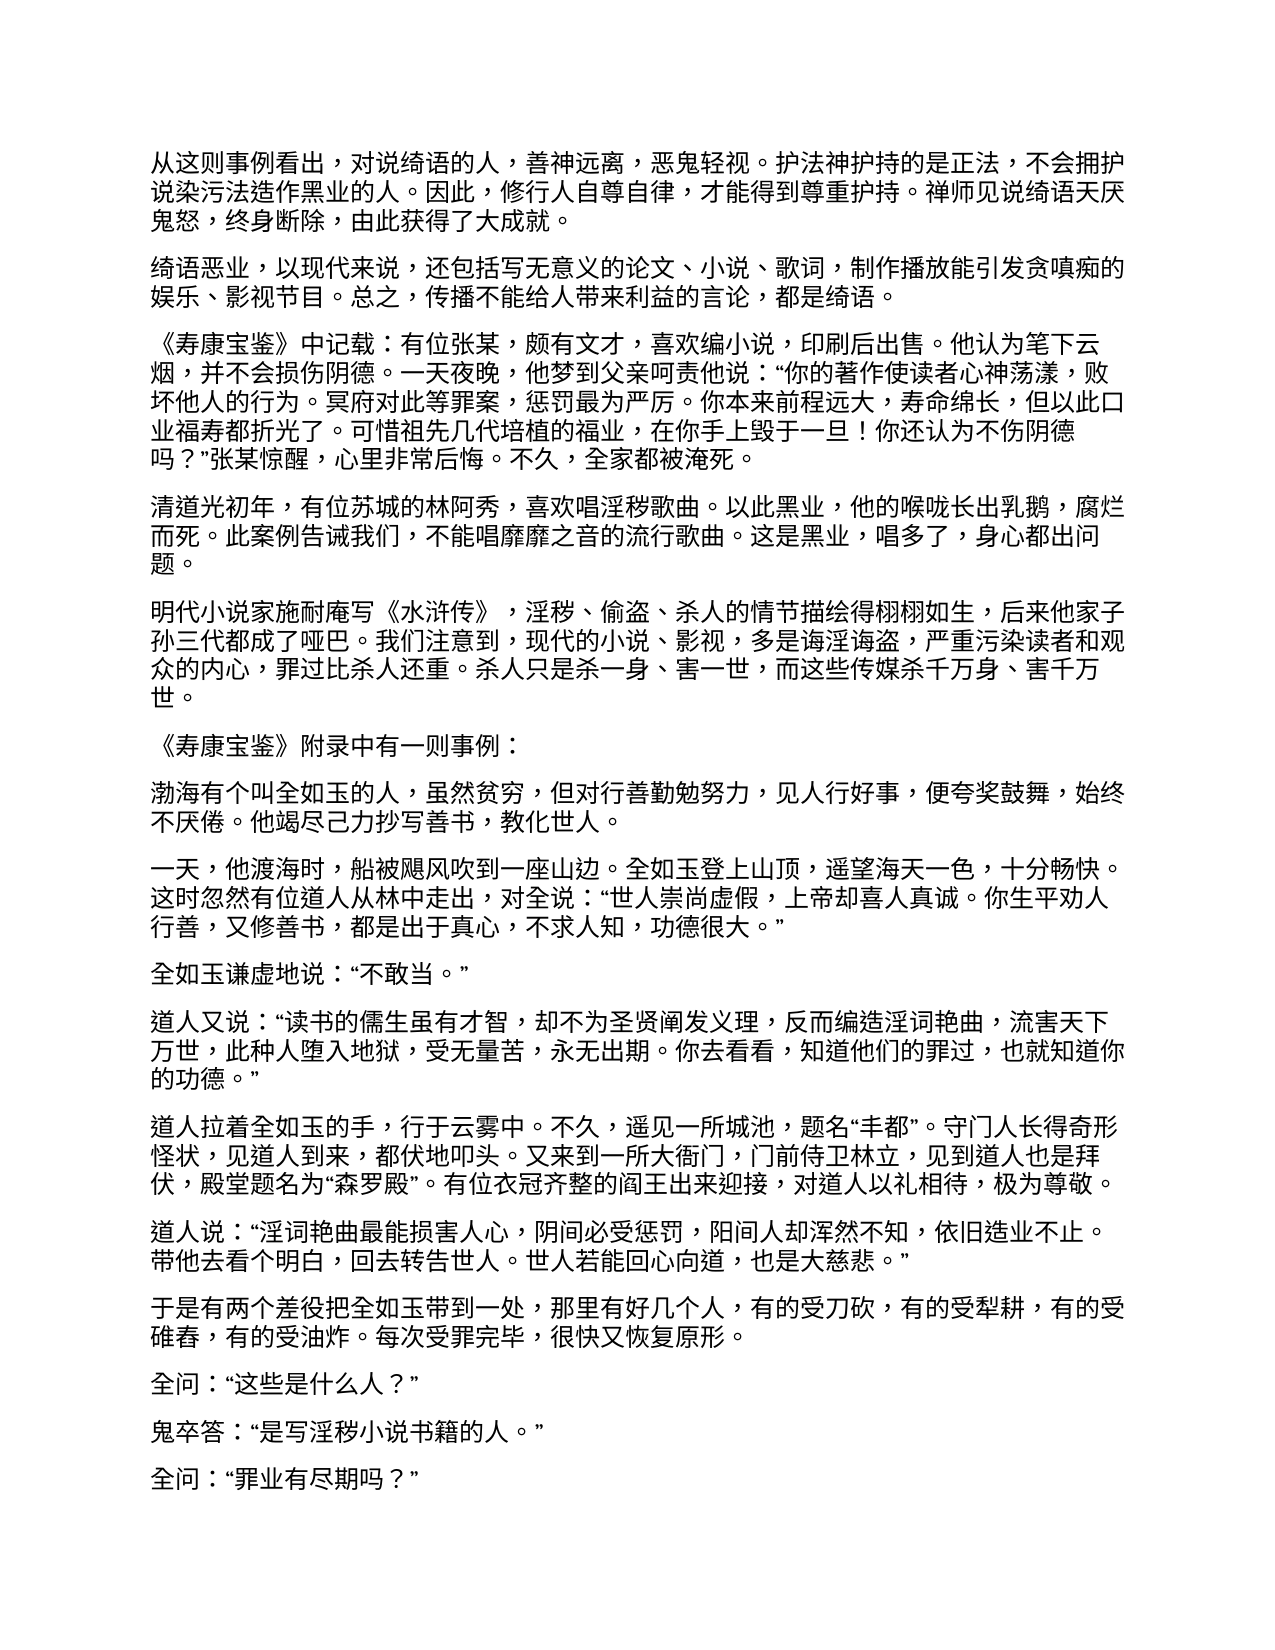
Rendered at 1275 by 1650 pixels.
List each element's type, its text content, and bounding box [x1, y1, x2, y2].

text 《寿康宝鉴》附录中有一则事例： [150, 732, 1125, 761]
text 全如玉谦虚地说：“不敢当。” [150, 961, 1125, 990]
text 从这则事例看出，对说绮语的人，善神远离，恶鬼轻视。护法神护持的是正法，不会拥护说染污法造作黑业的人。因此，修行人自尊自律，才能得到尊重护持。禅师见说绮语天厌鬼怒，终身断除，由此获得了大成就。 [150, 150, 1125, 236]
text 绮语恶业，以现代来说，还包括写无意义的论文、小说、歌词，制作播放能引发贪嗔痴的娱乐、影视节目。总之，传播不能给人带来利益的言论，都是绮语。 [150, 255, 1125, 312]
text 于是有两个差役把全如玉带到一处，那里有好几个人，有的受刀砍，有的受犁耕，有的受碓舂，有的受油炸。每次受罪完毕，很快又恢复原形。 [150, 1295, 1125, 1352]
text 全问：“这些是什么人？” [150, 1371, 1125, 1400]
text 渤海有个叫全如玉的人，虽然贫穷，但对行善勤勉努力，见人行好事，便夸奖鼓舞，始终不厌倦。他竭尽己力抄写善书，教化世人。 [150, 780, 1125, 837]
text 鬼卒答：“是写淫秽小说书籍的人。” [150, 1419, 1125, 1447]
text 《寿康宝鉴》中记载：有位张某，颇有文才，喜欢编小说，印刷后出售。他认为笔下云烟，并不会损伤阴德。一天夜晚，他梦到父亲呵责他说：“你的著作使读者心神荡漾，败坏他人的行为。冥府对此等罪案，惩罚最为严厉。你本来前程远大，寿命绵长，但以此口业福寿都折光了。可惜祖先几代培植的福业，在你手上毁于一旦！你还认为不伤阴德吗？”张某惊醒，心里非常后悔。不久，全家都被淹死。 [150, 331, 1125, 475]
text 道人说：“淫词艳曲最能损害人心，阴间必受惩罚，阳间人却浑然不知，依旧造业不止。带他去看个明白，回去转告世人。世人若能回心向道，也是大慈悲。” [150, 1219, 1125, 1276]
text 全问：“罪业有尽期吗？” [150, 1466, 1125, 1495]
text 道人拉着全如玉的手，行于云雾中。不久，遥见一所城池，题名“丰都”。守门人长得奇形怪状，见道人到来，都伏地叩头。又来到一所大衙门，门前侍卫林立，见到道人也是拜伏，殿堂题名为“森罗殿”。有位衣冠齐整的阎王出来迎接，对道人以礼相待，极为尊敬。 [150, 1114, 1125, 1200]
text 清道光初年，有位苏城的林阿秀，喜欢唱淫秽歌曲。以此黑业，他的喉咙长出乳鹅，腐烂而死。此案例告诫我们，不能唱靡靡之音的流行歌曲。这是黑业，唱多了，身心都出问题。 [150, 494, 1125, 580]
text 道人又说：“读书的儒生虽有才智，却不为圣贤阐发义理，反而编造淫词艳曲，流害天下万世，此种人堕入地狱，受无量苦，永无出期。你去看看，知道他们的罪过，也就知道你的功德。” [150, 1009, 1125, 1095]
text 一天，他渡海时，船被飓风吹到一座山边。全如玉登上山顶，遥望海天一色，十分畅快。这时忽然有位道人从林中走出，对全说：“世人崇尚虚假，上帝却喜人真诚。你生平劝人行善，又修善书，都是出于真心，不求人知，功德很大。” [150, 856, 1125, 942]
text 明代小说家施耐庵写《水浒传》，淫秽、偷盗、杀人的情节描绘得栩栩如生，后来他家子孙三代都成了哑巴。我们注意到，现代的小说、影视，多是诲淫诲盗，严重污染读者和观众的内心，罪过比杀人还重。杀人只是杀一身、害一世，而这些传媒杀千万身、害千万世。 [150, 599, 1125, 714]
